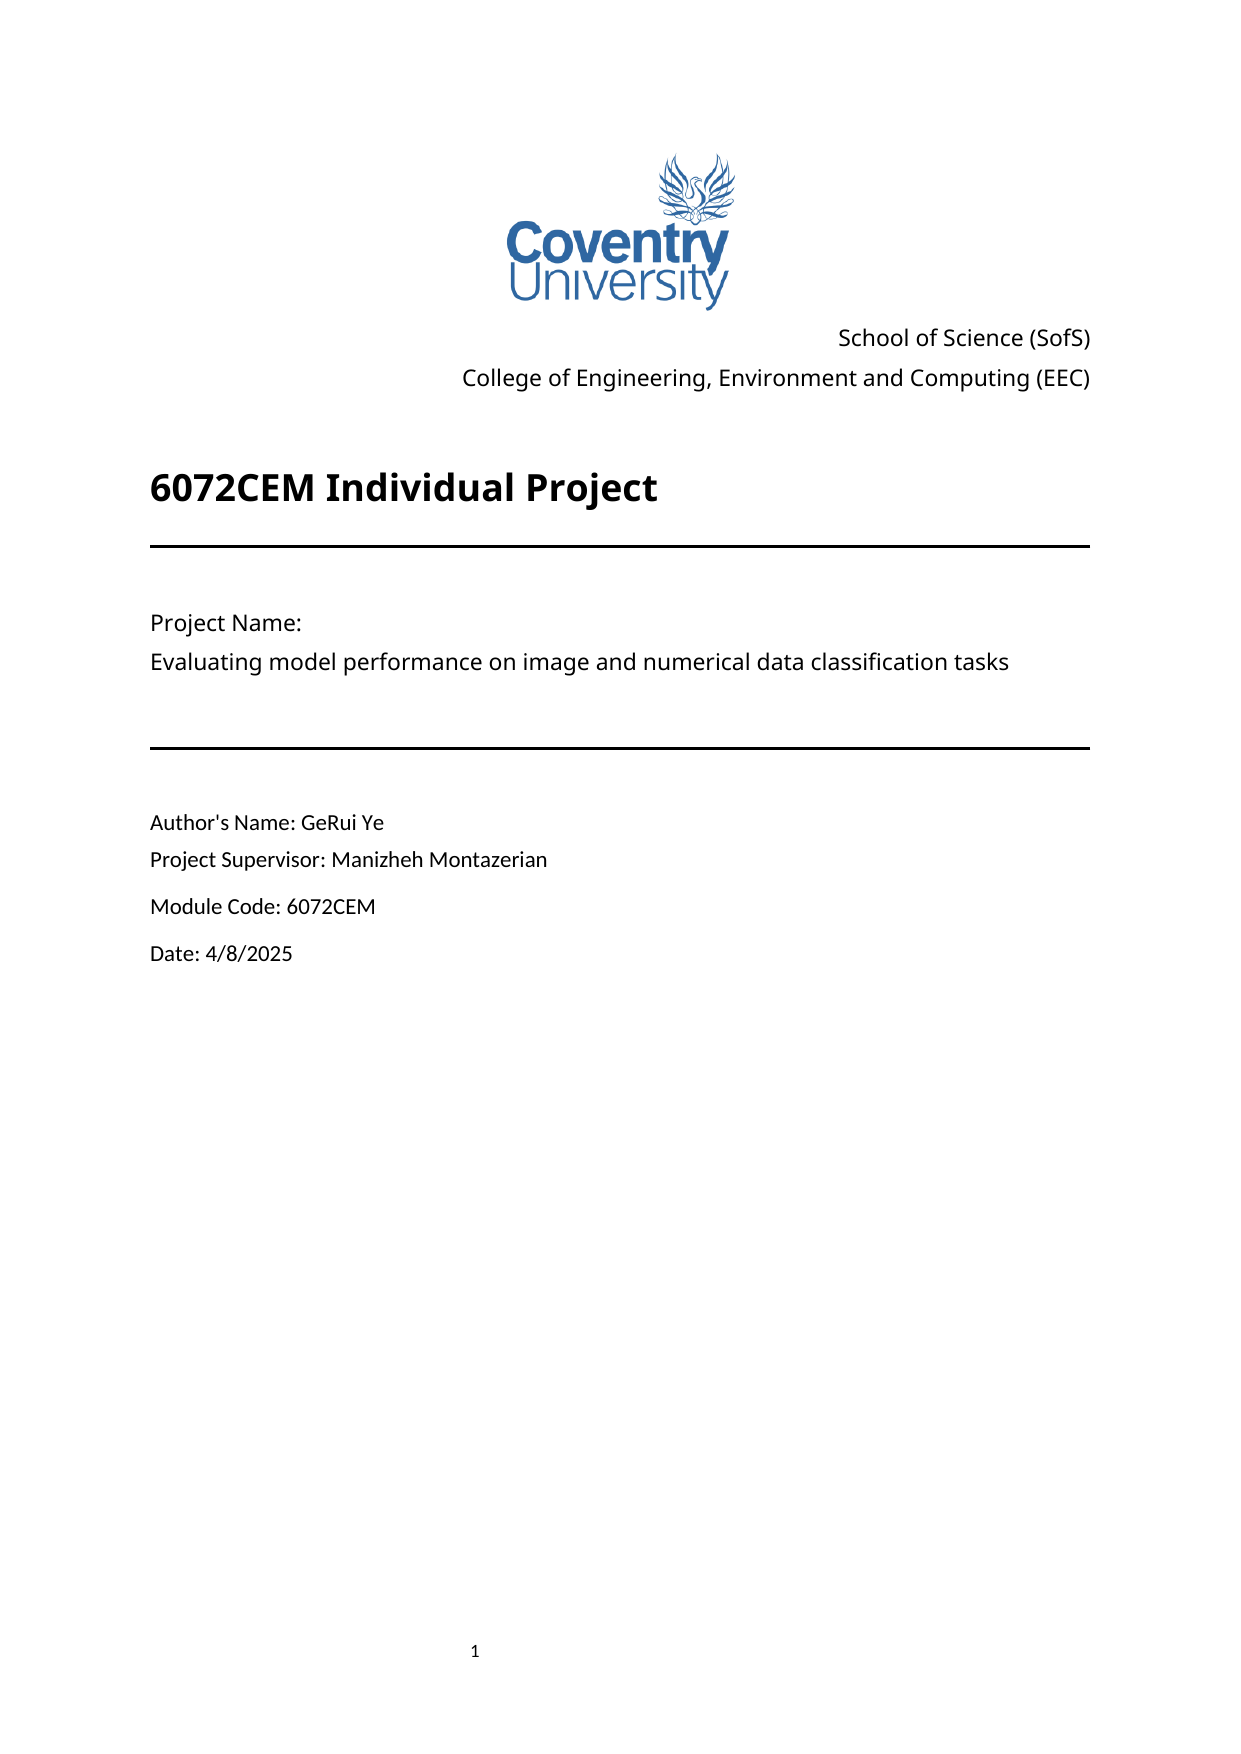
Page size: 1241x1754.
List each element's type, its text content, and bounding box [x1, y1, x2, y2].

text 6072CEM Individual Project [150, 461, 1090, 512]
text School of Science (SofS) [150, 322, 1090, 354]
text Author's Name: GeRui Ye [150, 808, 1090, 837]
text Module Code: 6072CEM [150, 892, 1090, 920]
text College of Engineering, Environment and Computing (EEC) [150, 362, 1090, 393]
text Evaluating model performance on image and numerical data classification tasks [150, 646, 1090, 677]
text Project Name: [150, 606, 1090, 638]
text Project Supervisor: Manizheh Montazerian [150, 845, 1090, 873]
text Date: 4/8/2025 [150, 939, 1090, 967]
